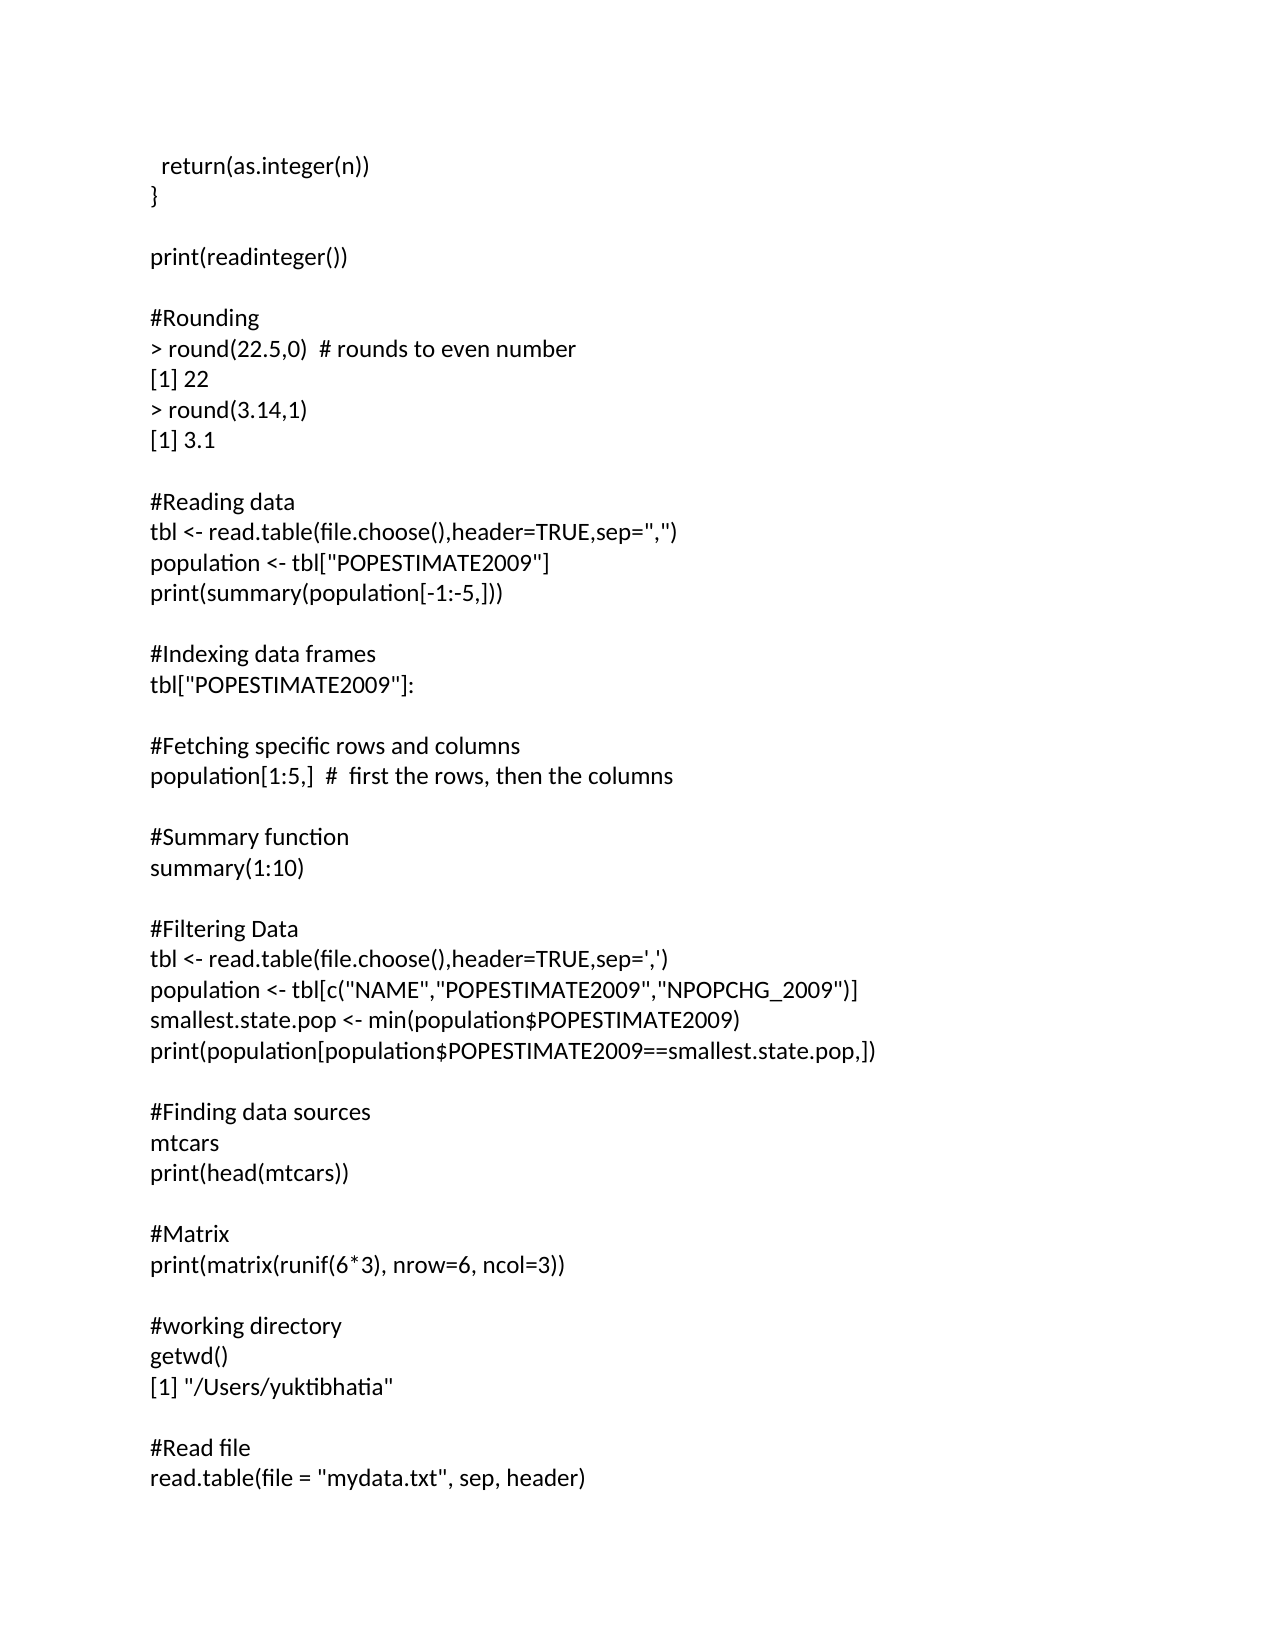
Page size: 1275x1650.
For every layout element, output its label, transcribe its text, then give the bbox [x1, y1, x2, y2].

text print(summary(population[-1:-5,])) [150, 577, 1125, 608]
text #Fetching specific rows and columns [150, 730, 1125, 760]
text #Summary function [150, 821, 1125, 852]
text > round(22.5,0) # rounds to even number [150, 333, 1125, 364]
text print(matrix(runif(6*3), nrow=6, ncol=3)) [150, 1249, 1125, 1279]
text population <- tbl["POPESTIMATE2009"] [150, 547, 1125, 577]
text mtcars [150, 1127, 1125, 1157]
text print(population[population$POPESTIMATE2009==smallest.state.pop,]) [150, 1035, 1125, 1066]
text #working directory [150, 1310, 1125, 1340]
text #Reading data [150, 486, 1125, 516]
text print(readinteger()) [150, 242, 1125, 272]
text population <- tbl[c("NAME","POPESTIMATE2009","NPOPCHG_2009")] [150, 974, 1125, 1004]
text smallest.state.pop <- min(population$POPESTIMATE2009) [150, 1004, 1125, 1035]
text read.table(file = "mydata.txt", sep, header) [150, 1462, 1125, 1493]
text population[1:5,] # first the rows, then the columns [150, 760, 1125, 791]
text [1] 3.1 [150, 425, 1125, 455]
text } [150, 181, 1125, 211]
text #Read file [150, 1432, 1125, 1462]
text return(as.integer(n)) [150, 150, 1125, 181]
text print(head(mtcars)) [150, 1157, 1125, 1188]
text #Finding data sources [150, 1096, 1125, 1127]
text getwd() [150, 1340, 1125, 1371]
text tbl <- read.table(file.choose(),header=TRUE,sep=',') [150, 943, 1125, 974]
text #Matrix [150, 1218, 1125, 1249]
text #Indexing data frames [150, 638, 1125, 669]
text #Filtering Data [150, 913, 1125, 943]
text > round(3.14,1) [150, 394, 1125, 425]
text [1] 22 [150, 364, 1125, 394]
text tbl <- read.table(file.choose(),header=TRUE,sep=",") [150, 516, 1125, 547]
text summary(1:10) [150, 852, 1125, 882]
text tbl["POPESTIMATE2009"]: [150, 669, 1125, 699]
text #Rounding [150, 303, 1125, 333]
text [1] "/Users/yuktibhatia" [150, 1371, 1125, 1401]
